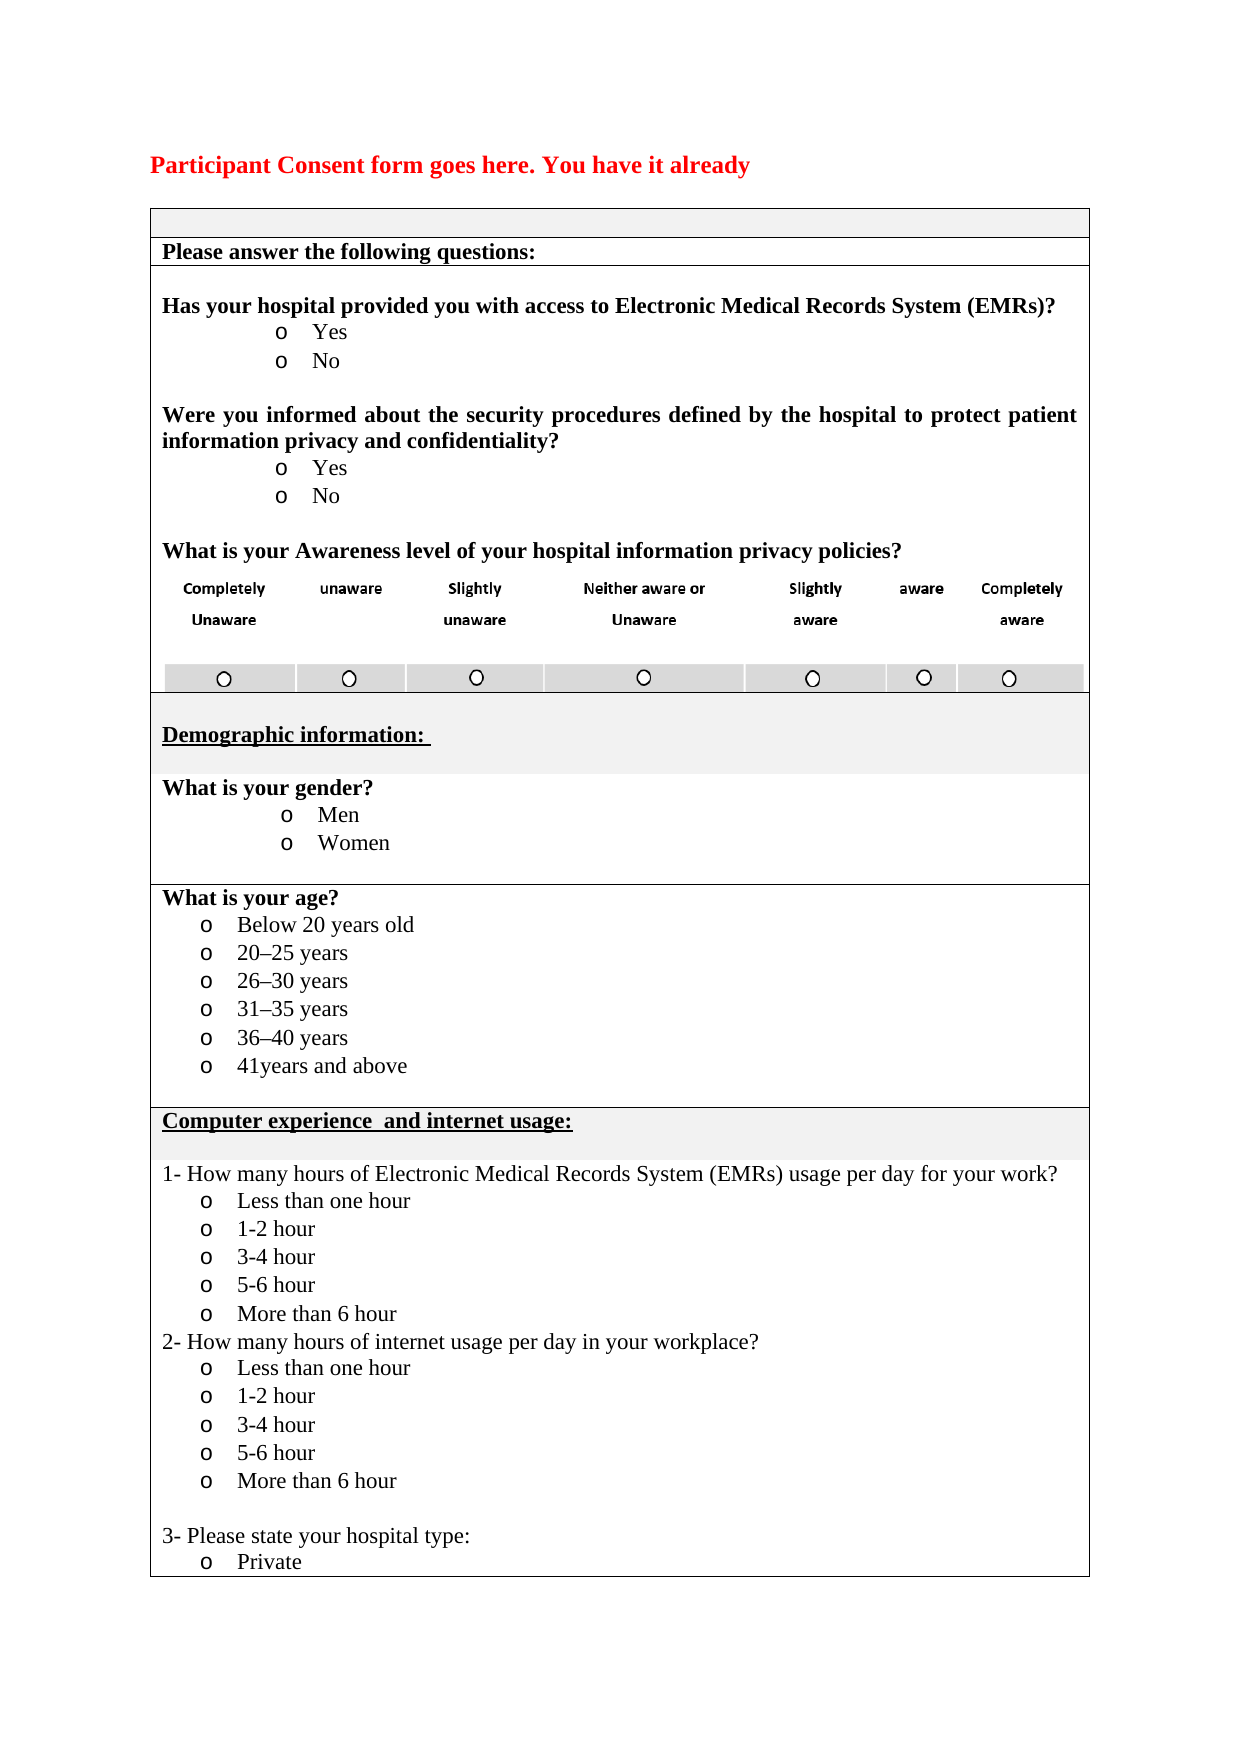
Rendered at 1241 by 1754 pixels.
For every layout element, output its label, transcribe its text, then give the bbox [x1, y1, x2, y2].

table_cell Has your hospital provided you with access to Electronic Medical Records System (EMRs)? Yes No Were you informed about the security procedures defined by the hospital to protect patient information privacy and confidentiality? Yes No What is your Awareness level of your hospital information privacy policies? [151, 266, 1089, 692]
table_cell Please answer the following questions: [151, 238, 1089, 265]
table_header [151, 209, 1089, 237]
table_cell What is your age? Below 20 years old 20–25 years 26–30 years 31–35 years 36–40 years 41years and above [151, 885, 1089, 1107]
table_cell What is your gender? Men Women [151, 774, 1089, 883]
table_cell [151, 1160, 1089, 1576]
table_cell Computer experience and internet usage: [151, 1108, 1089, 1160]
picture [164, 563, 1084, 692]
text Participant Consent form goes here. You have it already [150, 150, 1090, 179]
table_cell Demographic information: [151, 693, 1089, 774]
